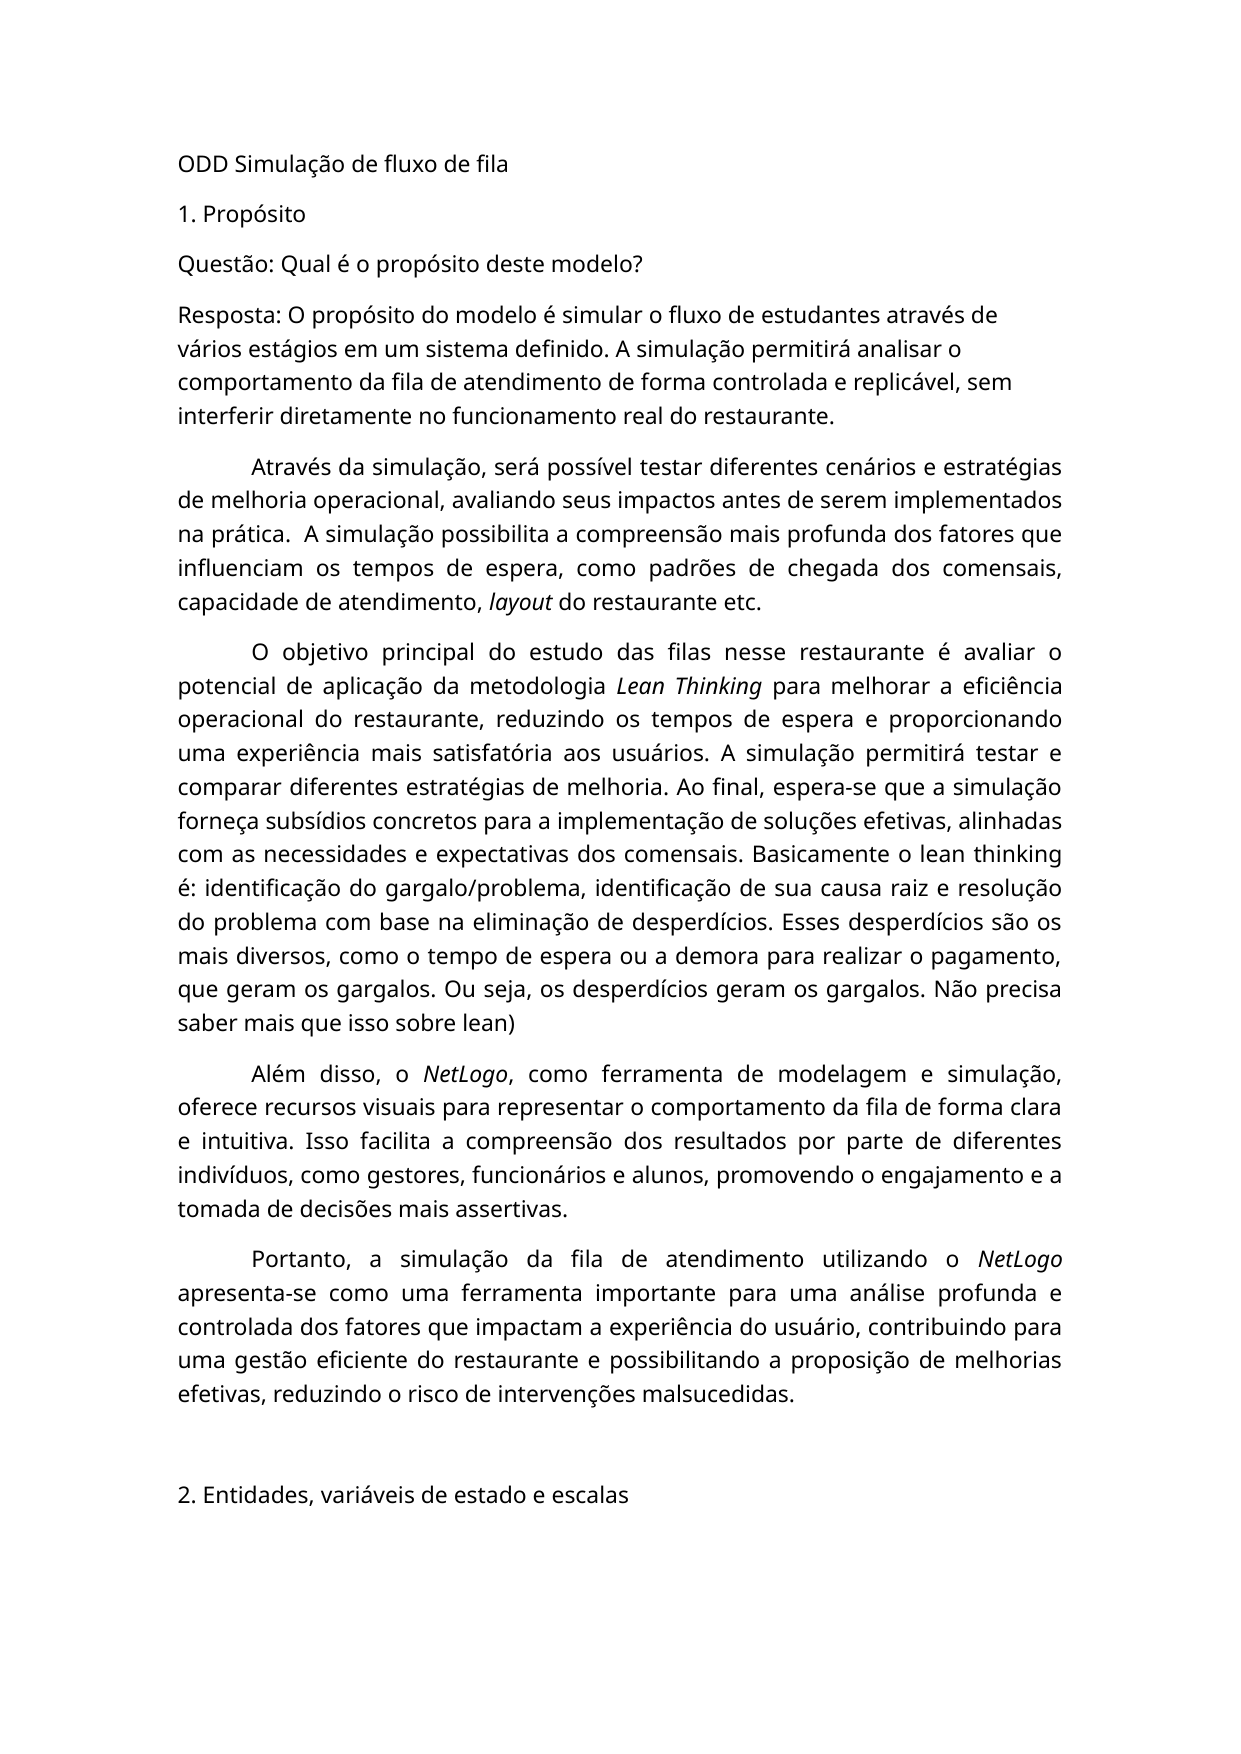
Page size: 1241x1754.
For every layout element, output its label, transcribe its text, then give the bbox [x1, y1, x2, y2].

text 2. Entidades, variáveis de estado e escalas [177, 1479, 1063, 1510]
text ODD Simulação de fluxo de fila [177, 148, 1063, 179]
text Resposta: O propósito do modelo é simular o fluxo de estudantes através de vários estágios em um sistema definido. A simulação permitirá analisar o comportamento da fila de atendimento de forma controlada e replicável, sem interferir diretamente no funcionamento real do restaurante. [177, 299, 1063, 431]
text Através da simulação, será possível testar diferentes cenários e estratégias de melhoria operacional, avaliando seus impactos antes de serem implementados na prática. A simulação possibilita a compreensão mais profunda dos fatores que influenciam os tempos de espera, como padrões de chegada dos comensais, capacidade de atendimento, layout do restaurante etc. [177, 451, 1063, 617]
text Questão: Qual é o propósito deste modelo? [177, 248, 1063, 280]
text O objetivo principal do estudo das filas nesse restaurante é avaliar o potencial de aplicação da metodologia Lean Thinking para melhorar a eficiência operacional do restaurante, reduzindo os tempos de espera e proporcionando uma experiência mais satisfatória aos usuários. A simulação permitirá testar e comparar diferentes estratégias de melhoria. Ao final, espera-se que a simulação forneça subsídios concretos para a implementação de soluções efetivas, alinhadas com as necessidades e expectativas dos comensais. Basicamente o lean thinking é: identificação do gargalo/problema, identificação de sua causa raiz e resolução do problema com base na eliminação de desperdícios. Esses desperdícios são os mais diversos, como o tempo de espera ou a demora para realizar o pagamento, que geram os gargalos. Ou seja, os desperdícios geram os gargalos. Não precisa saber mais que isso sobre lean) [177, 636, 1063, 1038]
text 1. Propósito [177, 198, 1063, 229]
text Portanto, a simulação da fila de atendimento utilizando o NetLogo apresenta-se como uma ferramenta importante para uma análise profunda e controlada dos fatores que impactam a experiência do usuário, contribuindo para uma gestão eficiente do restaurante e possibilitando a proposição de melhorias efetivas, reduzindo o risco de intervenções malsucedidas. [177, 1243, 1063, 1409]
text Além disso, o NetLogo, como ferramenta de modelagem e simulação, oferece recursos visuais para representar o comportamento da fila de forma clara e intuitiva. Isso facilita a compreensão dos resultados por parte de diferentes indivíduos, como gestores, funcionários e alunos, promovendo o engajamento e a tomada de decisões mais assertivas. [177, 1058, 1063, 1224]
